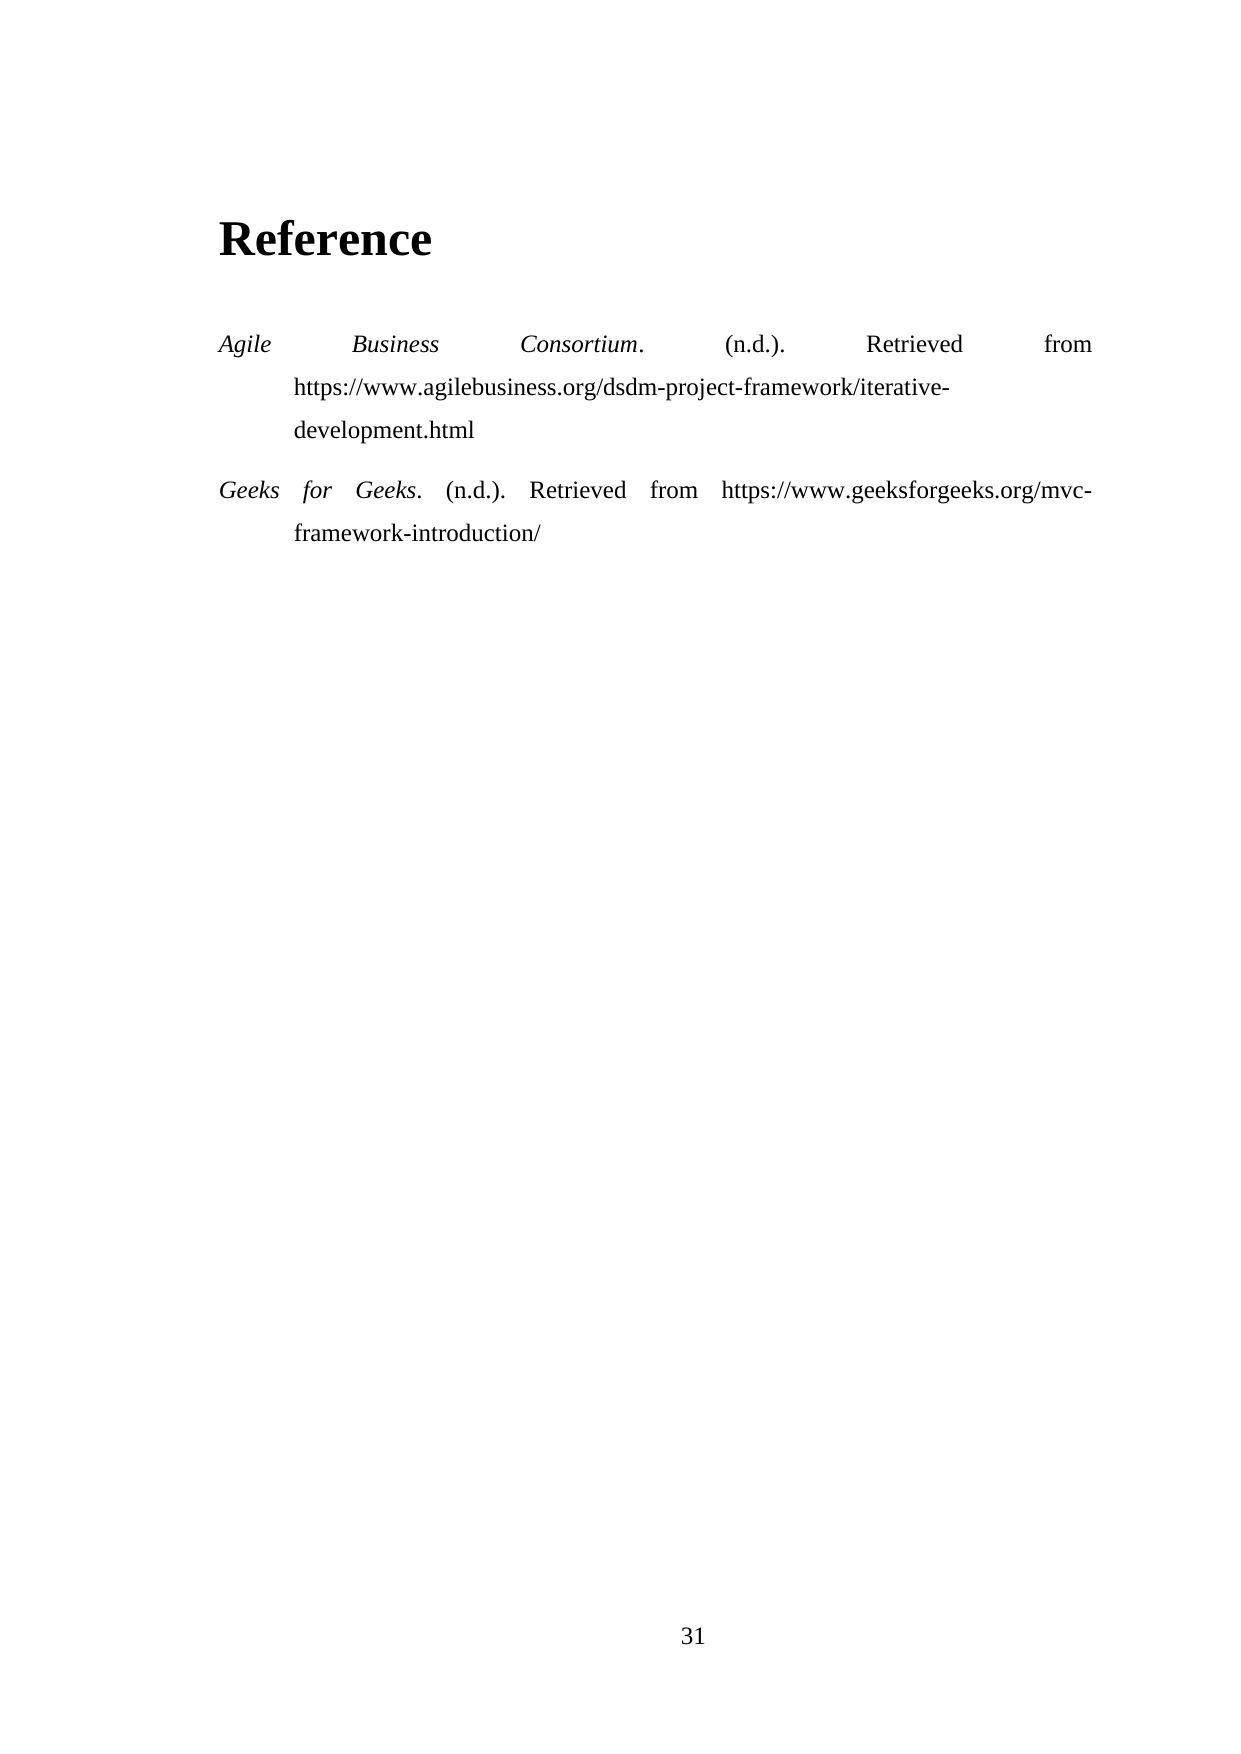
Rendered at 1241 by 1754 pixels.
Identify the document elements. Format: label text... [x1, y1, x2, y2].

subtitle Reference [218, 209, 1092, 266]
